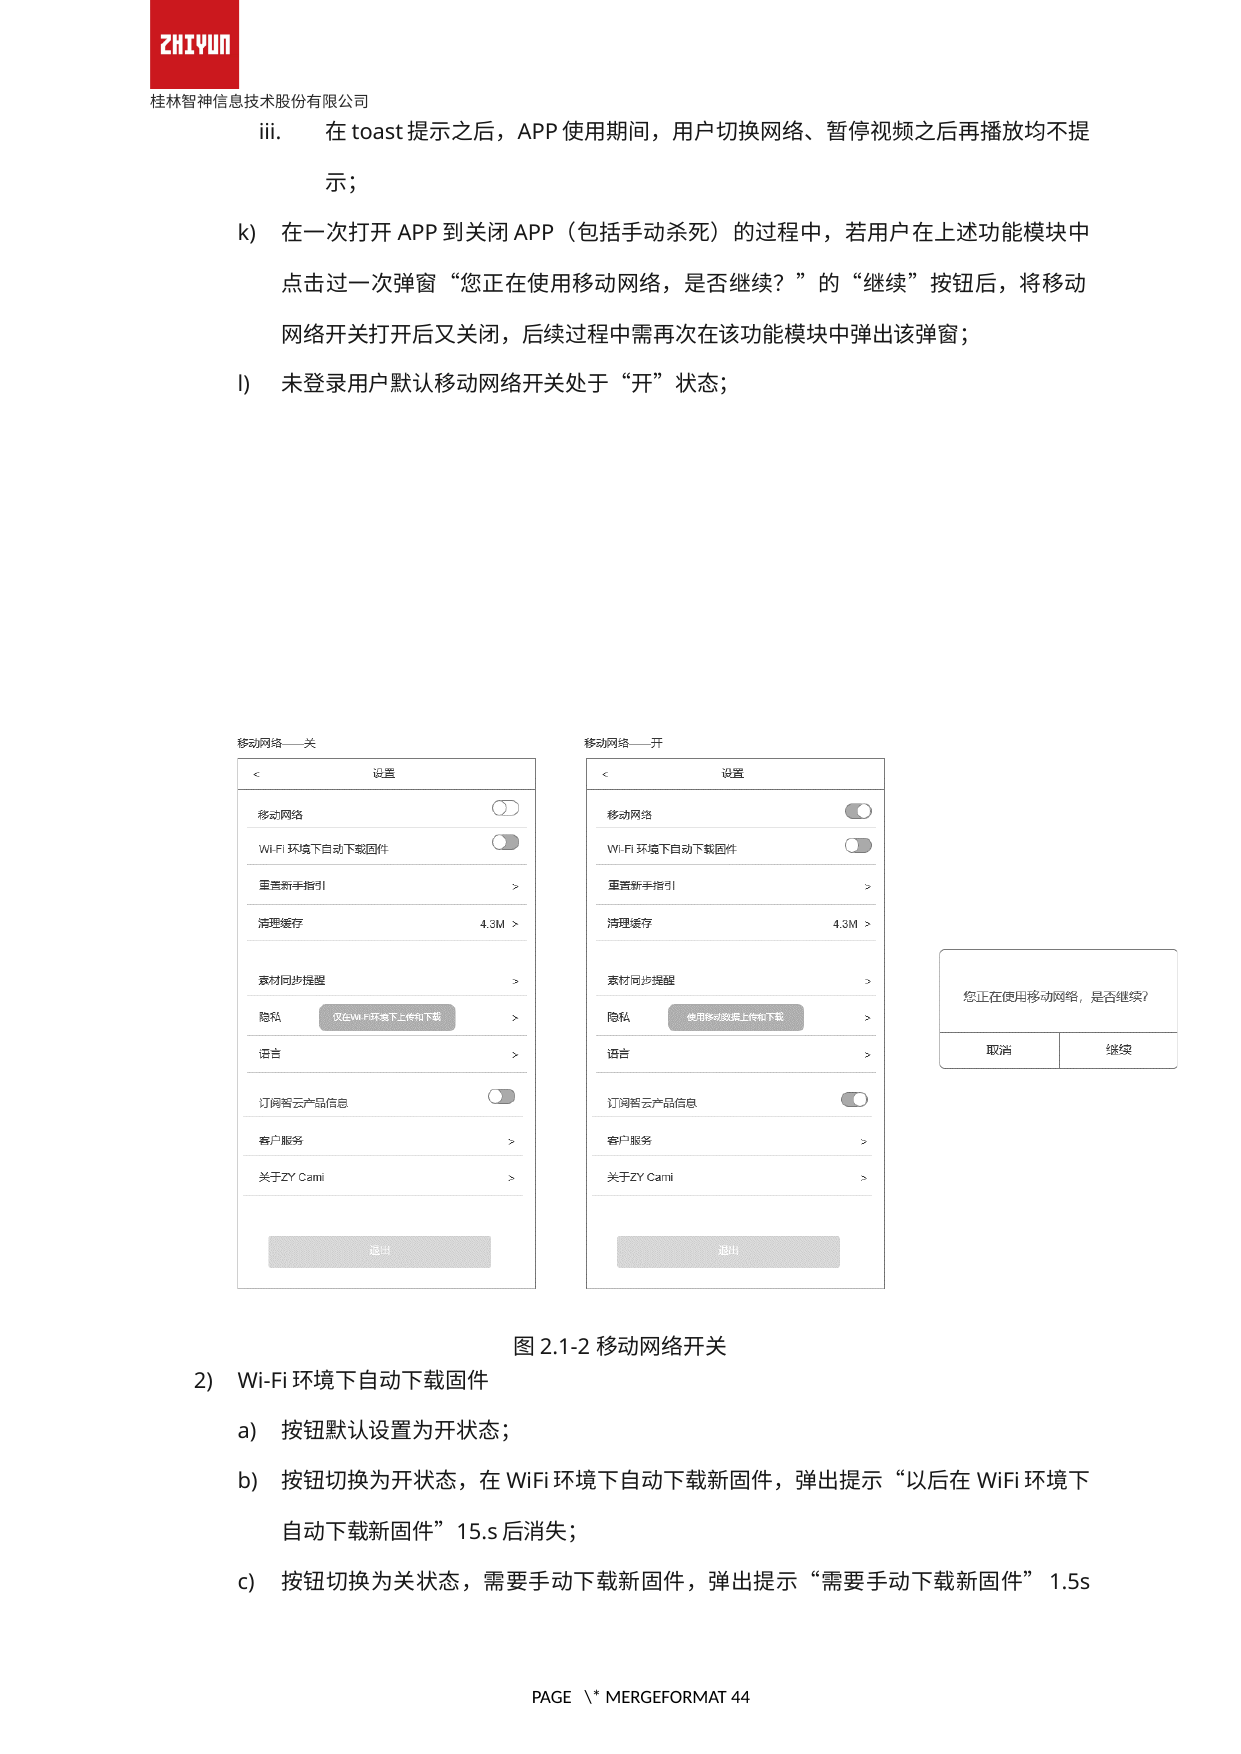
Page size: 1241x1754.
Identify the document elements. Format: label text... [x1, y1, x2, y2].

list 未登录用户默认移动网络开关处于“开”状态； [237, 365, 1090, 399]
list 在toast提示之后，APP使用期间，用户切换网络、暂停视频之后再播放均不提示； [281, 113, 1090, 198]
list 在一次打开APP到关闭APP（包括手动杀死）的过程中，若用户在上述功能模块中点击过一次弹窗“您正在使用移动网络，是否继续？”的“继续”按钮后，将移动网络开关打开后又关闭，后续过程中需再次在该功能模块中弹出该弹窗； [237, 214, 1090, 349]
picture [237, 737, 1178, 1289]
list 按钮切换为开状态，在WiFi环境下自动下载新固件，弹出提示“以后在WiFi环境下自动下载新固件”15.s后消失； [237, 1462, 1090, 1547]
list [237, 1563, 1090, 1597]
list 按钮默认设置为开状态； [237, 1412, 1090, 1446]
text 图2.1-2 移动网络开关 [150, 1328, 1090, 1362]
picture [150, 0, 240, 89]
list Wi-Fi环境下自动下载固件 [194, 1362, 1090, 1396]
